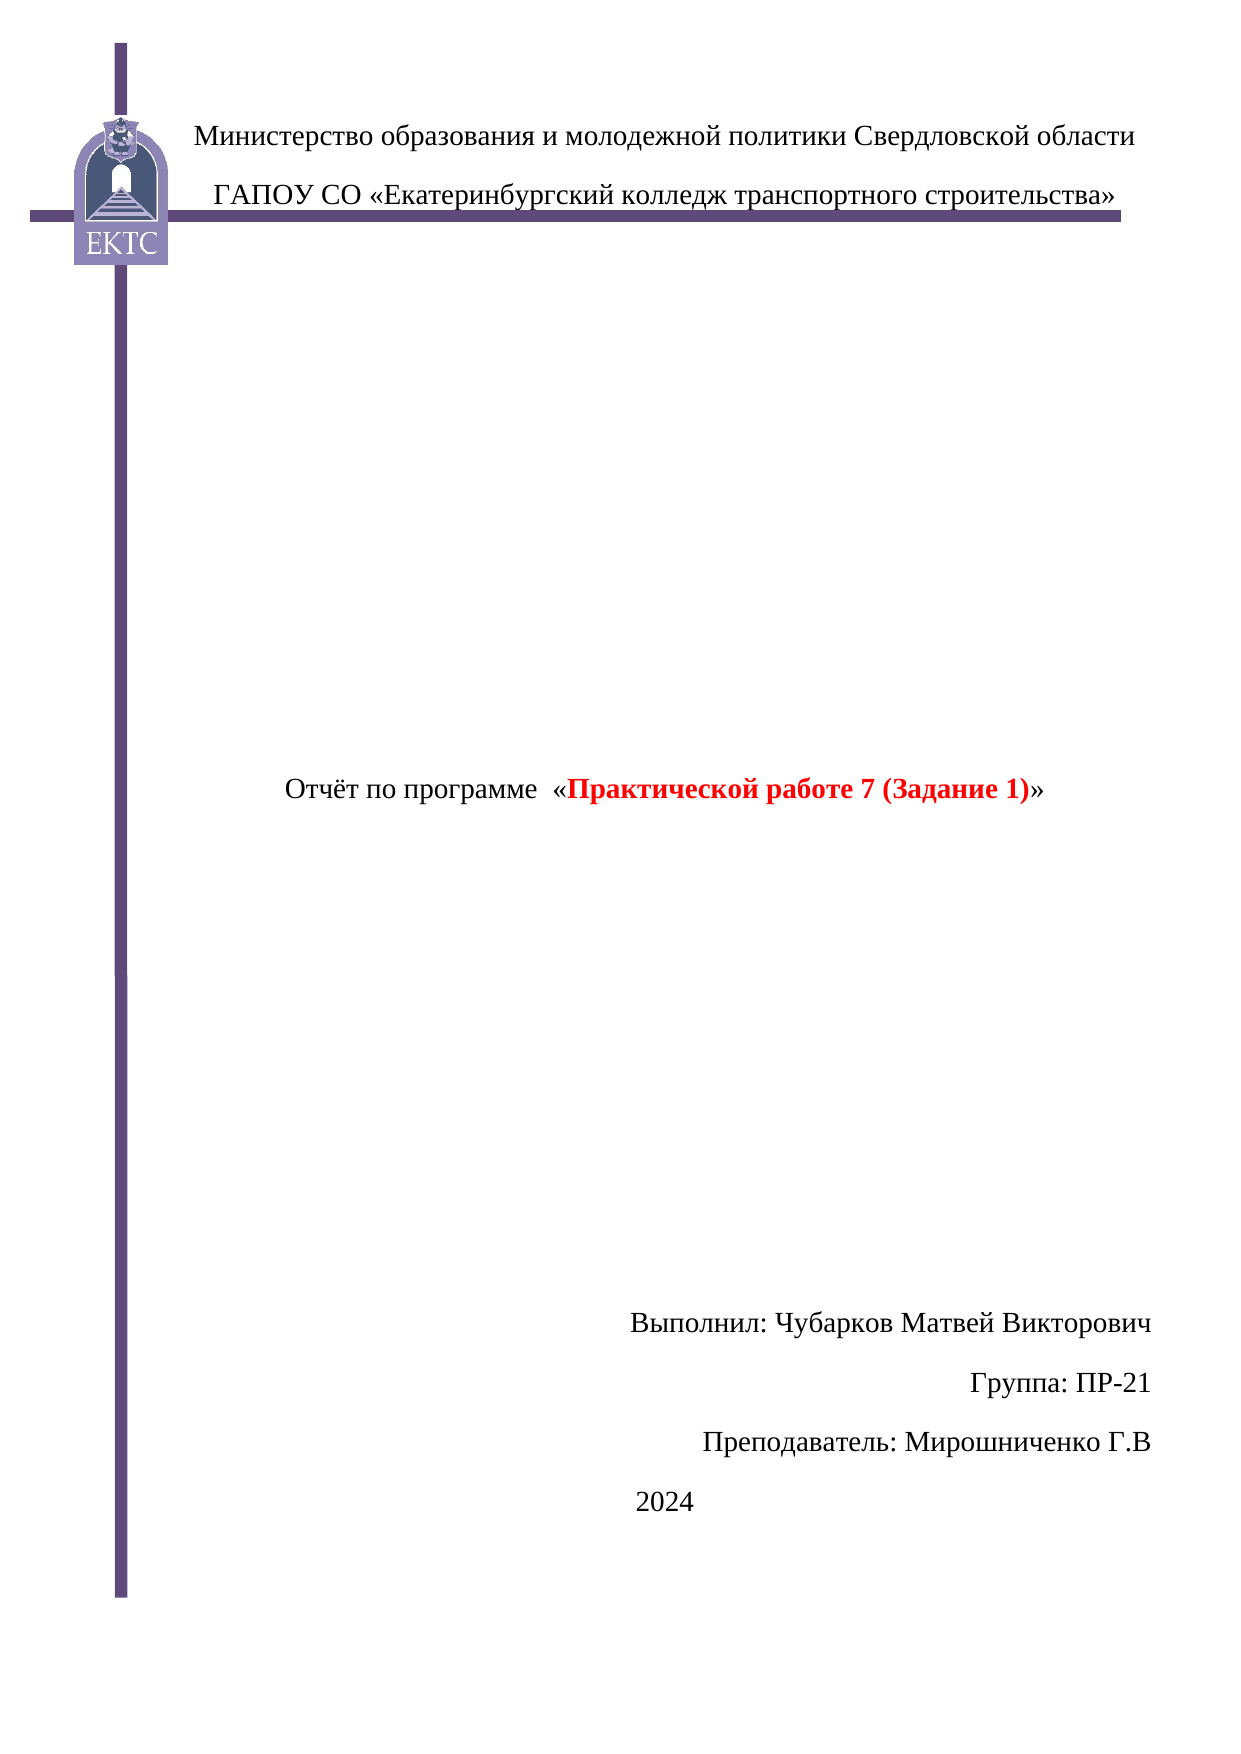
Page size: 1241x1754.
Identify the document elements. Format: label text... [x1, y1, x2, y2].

text Группа: ПР-21 [177, 1365, 1152, 1398]
text 2024 [177, 1484, 1152, 1517]
text Преподаватель: Мирошниченко Г.В [177, 1424, 1152, 1458]
text ГАПОУ СО «Екатеринбургский колледж транспортного строительства» [177, 177, 1152, 211]
text Отчёт по программе «Практической работе 7 (Задание 1)» [177, 771, 1152, 805]
text Выполнил: Чубарков Матвей Викторович [177, 1306, 1152, 1339]
text Министерство образования и молодежной политики Свердловской области [177, 118, 1152, 152]
picture [74, 115, 168, 265]
